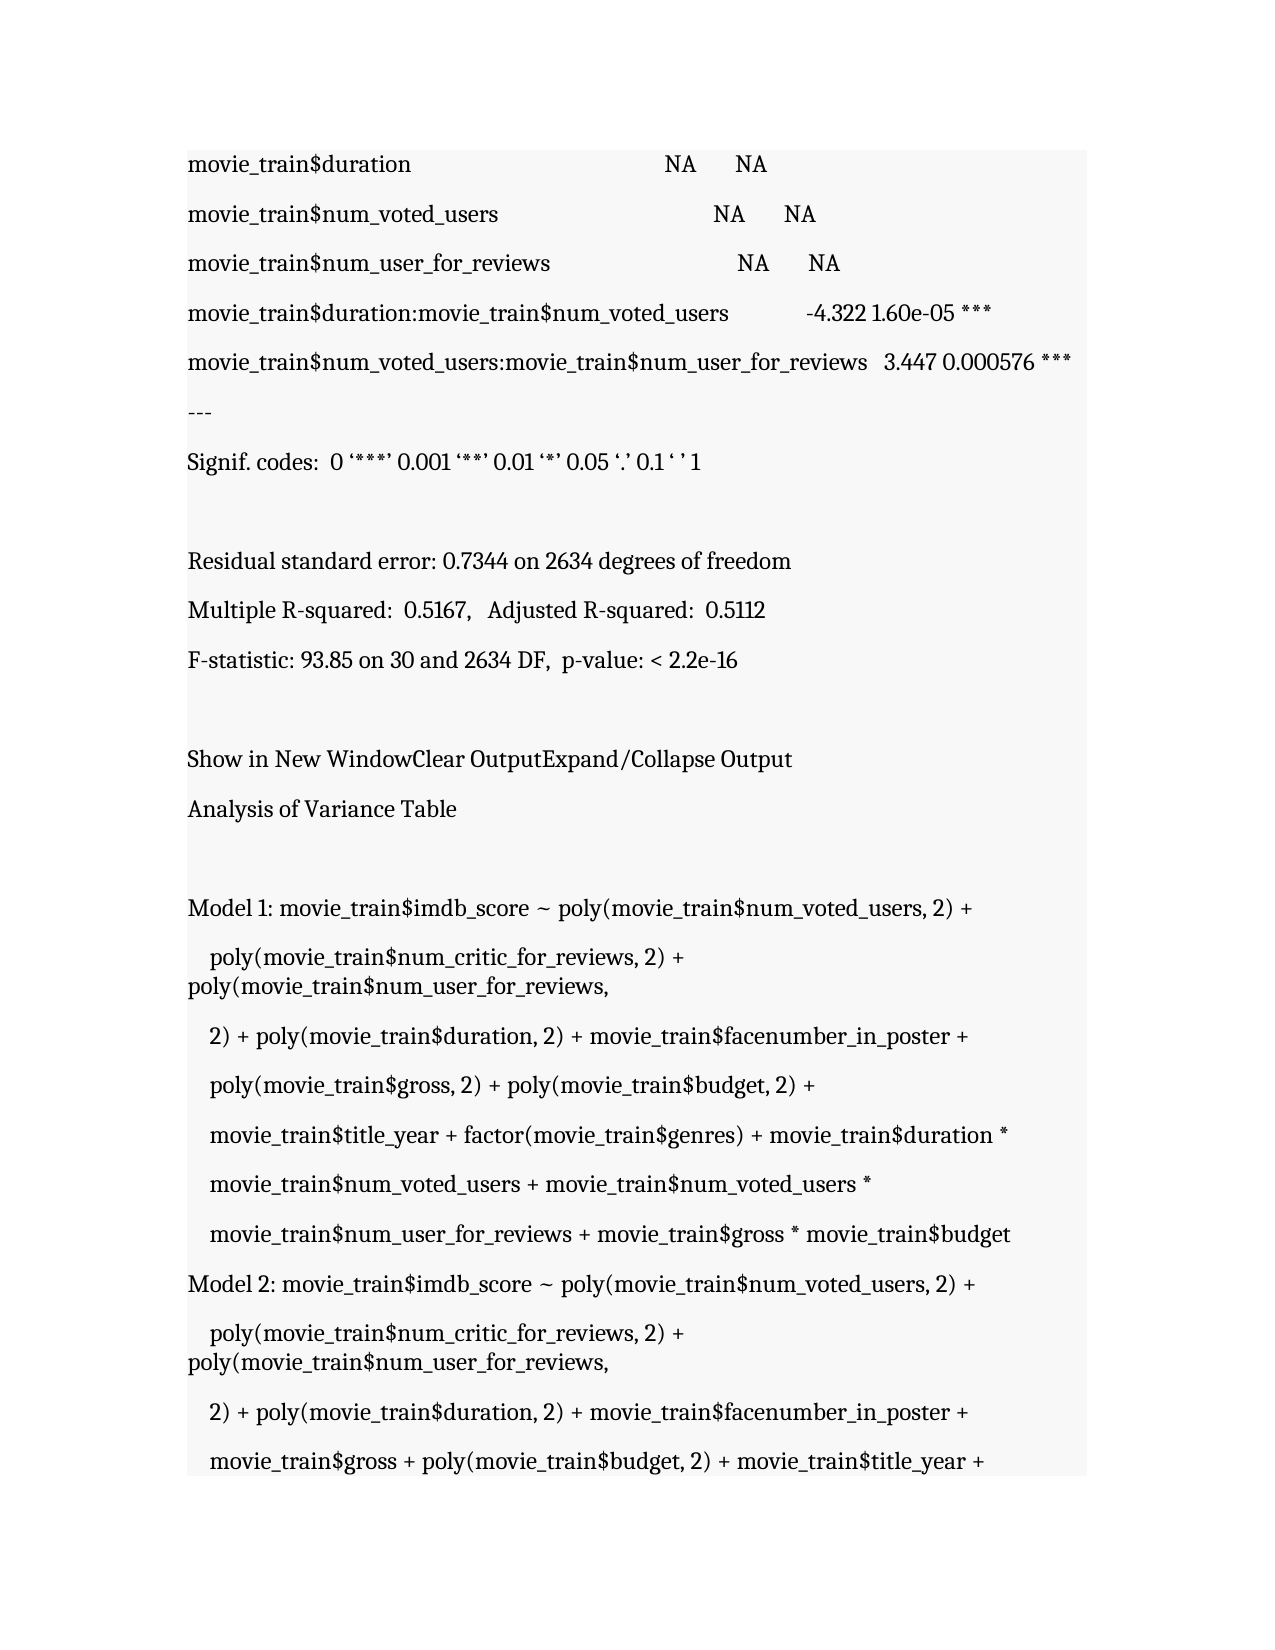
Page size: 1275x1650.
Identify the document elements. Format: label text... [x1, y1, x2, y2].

text Residual standard error: 0.7344 on 2634 degrees of freedom [187, 547, 1087, 575]
text Model 1: movie_train$imdb_score ~ poly(movie_train$num_voted_users, 2) + [187, 894, 1087, 922]
text F-statistic: 93.85 on 30 and 2634 DF, p-value: < 2.2e-16 [187, 646, 1087, 674]
text poly(movie_train$num_critic_for_reviews, 2) + poly(movie_train$num_user_for_reviews, [187, 943, 1087, 1001]
text movie_train$num_voted_users NA NA [187, 199, 1087, 228]
text movie_train$num_voted_users:movie_train$num_user_for_reviews 3.447 0.000576 *** [187, 348, 1087, 377]
text movie_train$gross + poly(movie_train$budget, 2) + movie_train$title_year + [187, 1447, 1087, 1476]
text movie_train$num_user_for_reviews NA NA [187, 249, 1087, 278]
text Show in New WindowClear OutputExpand/Collapse Output [187, 745, 1087, 774]
text Multiple R-squared: 0.5167, Adjusted R-squared: 0.5112 [187, 596, 1087, 625]
text poly(movie_train$gross, 2) + poly(movie_train$budget, 2) + [187, 1071, 1087, 1100]
text 2) + poly(movie_train$duration, 2) + movie_train$facenumber_in_poster + [187, 1397, 1087, 1426]
text movie_train$num_user_for_reviews + movie_train$gross * movie_train$budget [187, 1220, 1087, 1249]
text poly(movie_train$num_critic_for_reviews, 2) + poly(movie_train$num_user_for_reviews, [187, 1319, 1087, 1377]
text movie_train$duration:movie_train$num_voted_users -4.322 1.60e-05 *** [187, 299, 1087, 327]
text movie_train$num_voted_users + movie_train$num_voted_users * [187, 1170, 1087, 1199]
text Analysis of Variance Table [187, 794, 1087, 823]
text 2) + poly(movie_train$duration, 2) + movie_train$facenumber_in_poster + [187, 1022, 1087, 1050]
text Model 2: movie_train$imdb_score ~ poly(movie_train$num_voted_users, 2) + [187, 1269, 1087, 1298]
text movie_train$title_year + factor(movie_train$genres) + movie_train$duration * [187, 1121, 1087, 1149]
text --- [187, 398, 1087, 427]
text Signif. codes: 0 ‘***’ 0.001 ‘**’ 0.01 ‘*’ 0.05 ‘.’ 0.1 ‘ ’ 1 [187, 447, 1087, 476]
text movie_train$duration NA NA [187, 150, 1087, 179]
